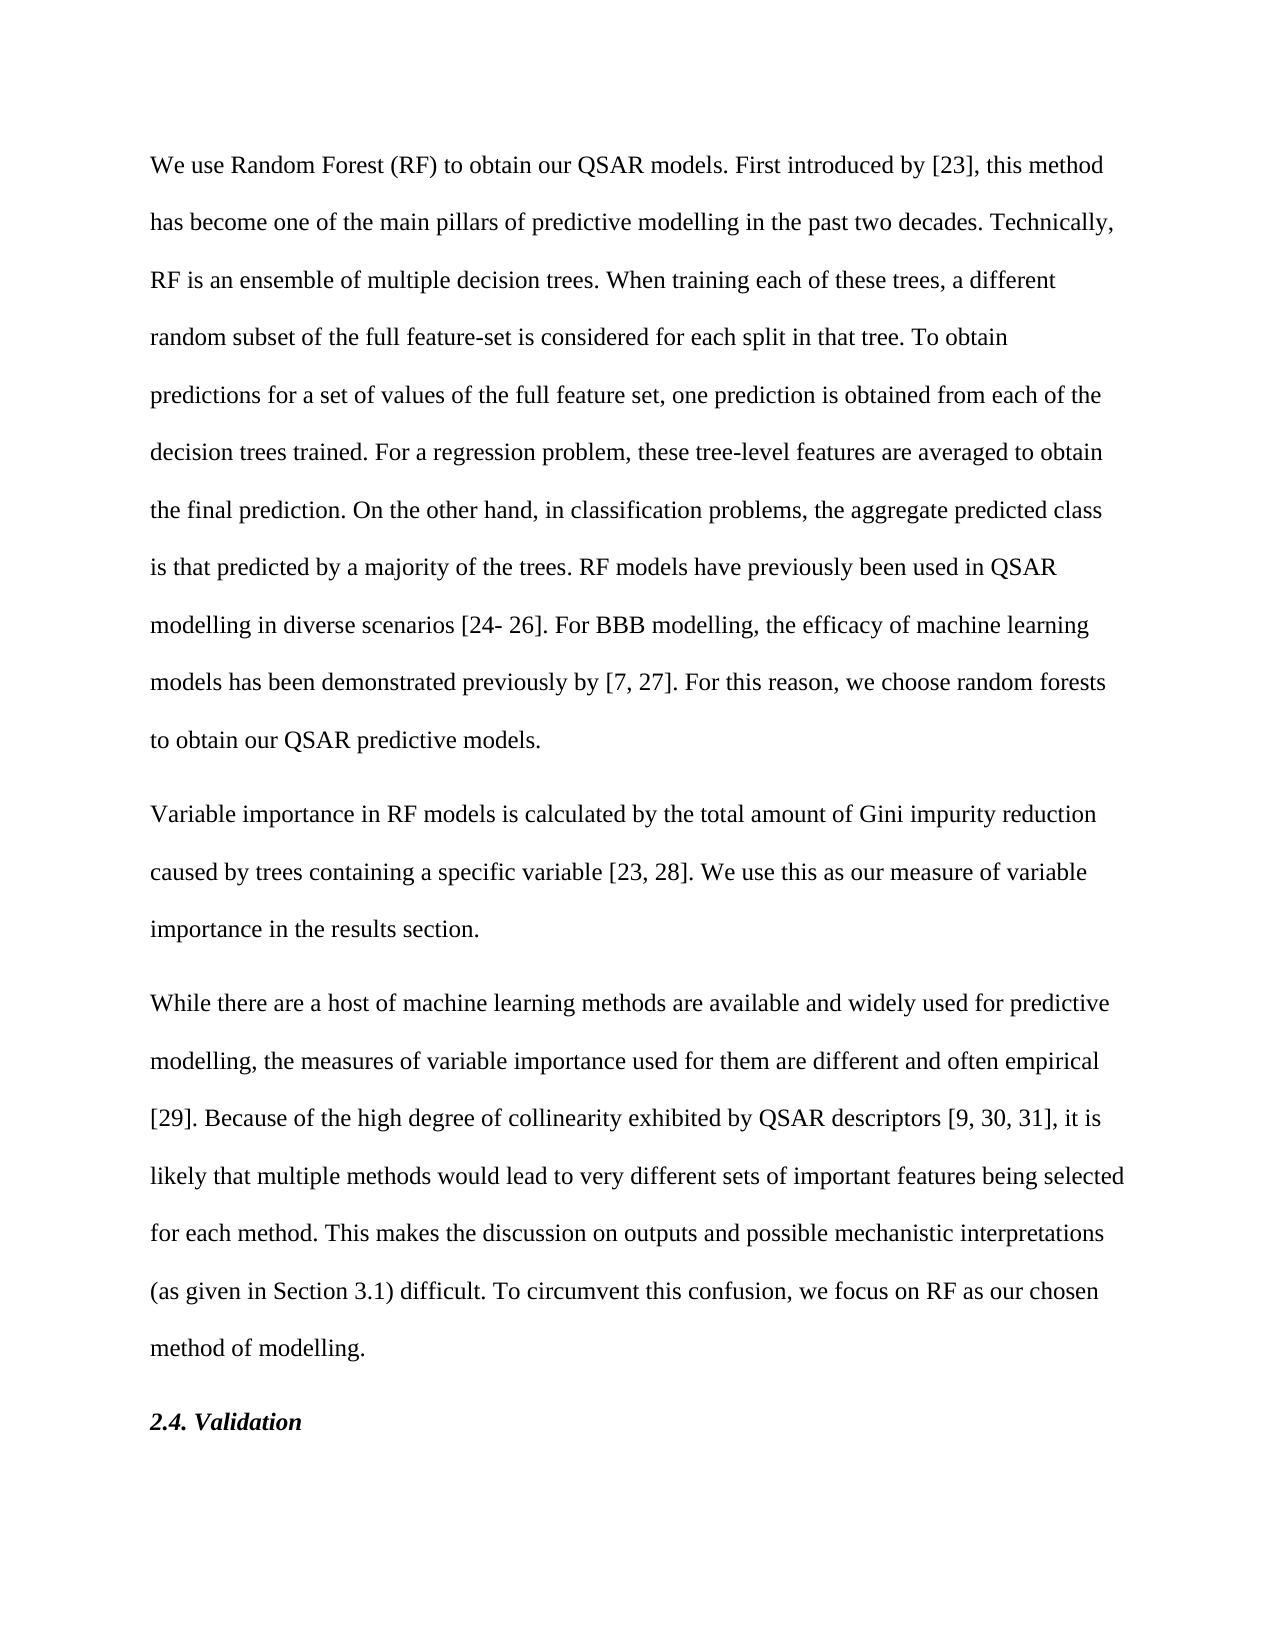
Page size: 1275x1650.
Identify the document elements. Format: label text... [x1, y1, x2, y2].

text We use Random Forest (RF) to obtain our QSAR models. First introduced by , this method has become one of the main pillars of predictive modelling in the past two decades. Technically, RF is an ensemble of multiple decision trees. When training each of these trees, a different random subset of the full feature-set is considered for each split in that tree. To obtain predictions for a set of values of the full feature set, one prediction is obtained from each of the decision trees trained. For a regression problem, these tree-level features are averaged to obtain the final prediction. On the other hand, in classification problems, the aggregate predicted class is that predicted by a majority of the trees. RF models have previously been used in QSAR modelling in diverse scenarios [24- 26]. For BBB modelling, the efficacy of machine learning models has been demonstrated previously by . For this reason, we choose random forests to obtain our QSAR predictive models. [150, 150, 1125, 754]
text While there are a host of machine learning methods are available and widely used for predictive modelling, the measures of variable importance used for them are different and often empirical . Because of the high degree of collinearity exhibited by QSAR descriptors , it is likely that multiple methods would lead to very different sets of important features being selected for each method. This makes the discussion on outputs and possible mechanistic interpretations (as given in Section 3.1) difficult. To circumvent this confusion, we focus on RF as our chosen method of modelling. [150, 988, 1125, 1362]
text 2.4. Validation [150, 1407, 1125, 1436]
text Variable importance in RF models is calculated by the total amount of Gini impurity reduction caused by trees containing a specific variable . We use this as our measure of variable importance in the results section. [150, 799, 1125, 943]
